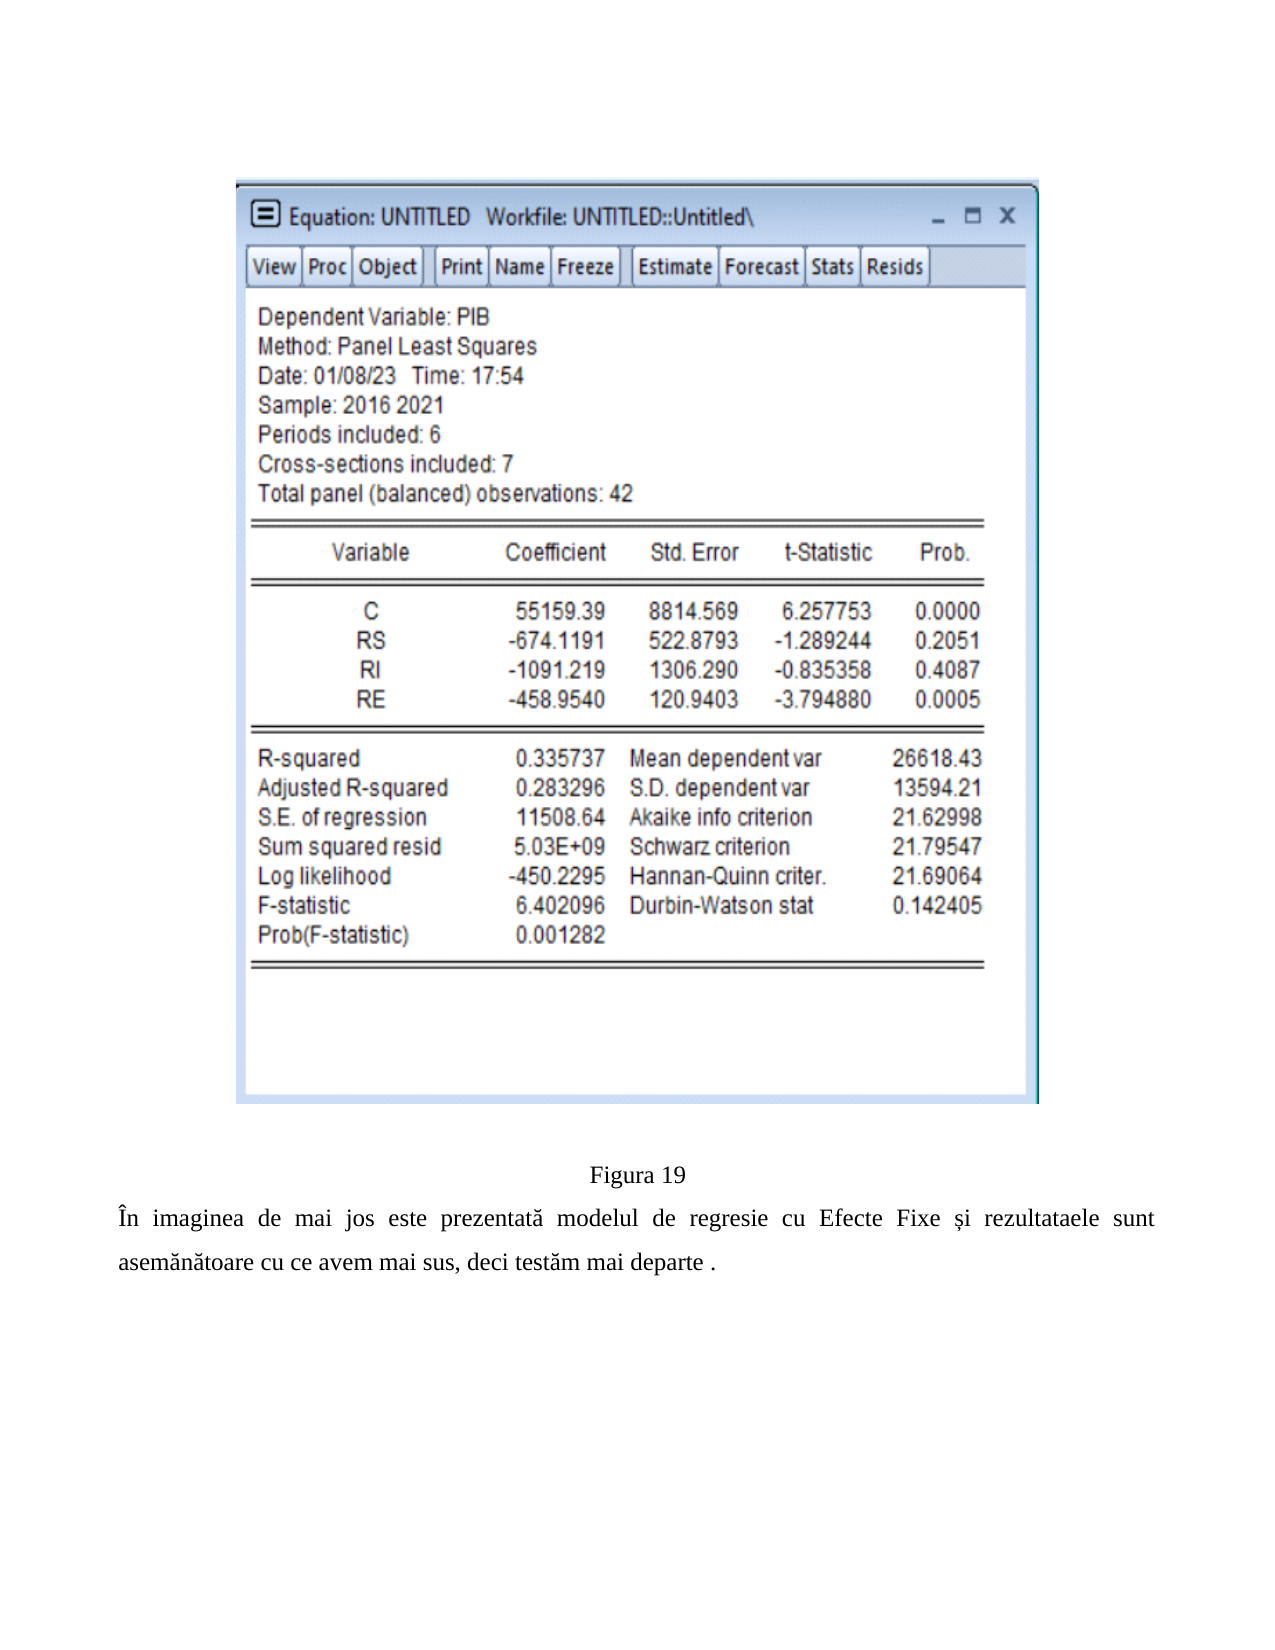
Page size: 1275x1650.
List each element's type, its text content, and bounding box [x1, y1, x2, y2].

text În imaginea de mai jos este prezentată modelul de regresie cu Efecte Fixe și rezultataele sunt asemănătoare cu ce avem mai sus, deci testăm mai departe . [118, 1203, 1157, 1275]
picture [235, 177, 1040, 1104]
text Figura 19 [118, 1160, 1157, 1189]
